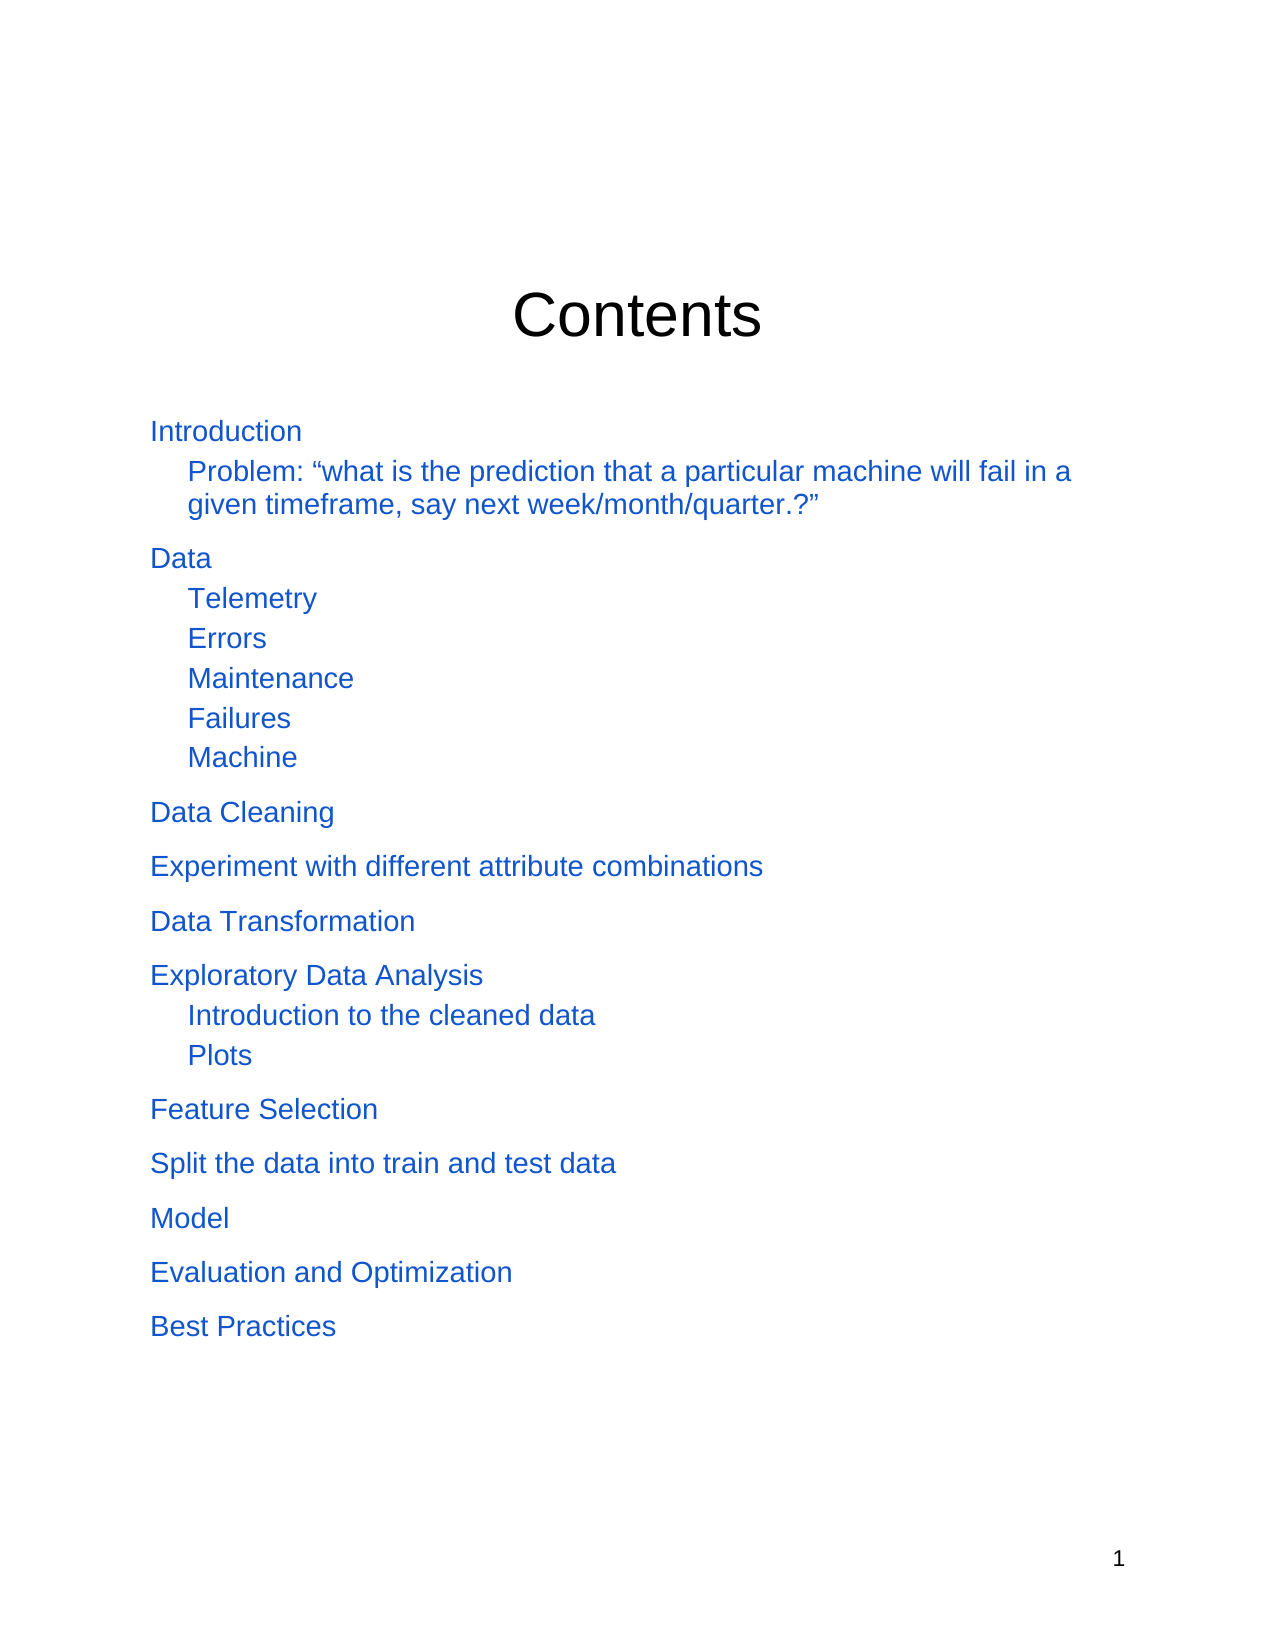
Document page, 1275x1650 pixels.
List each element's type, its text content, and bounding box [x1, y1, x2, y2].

title Contents [150, 278, 1125, 349]
